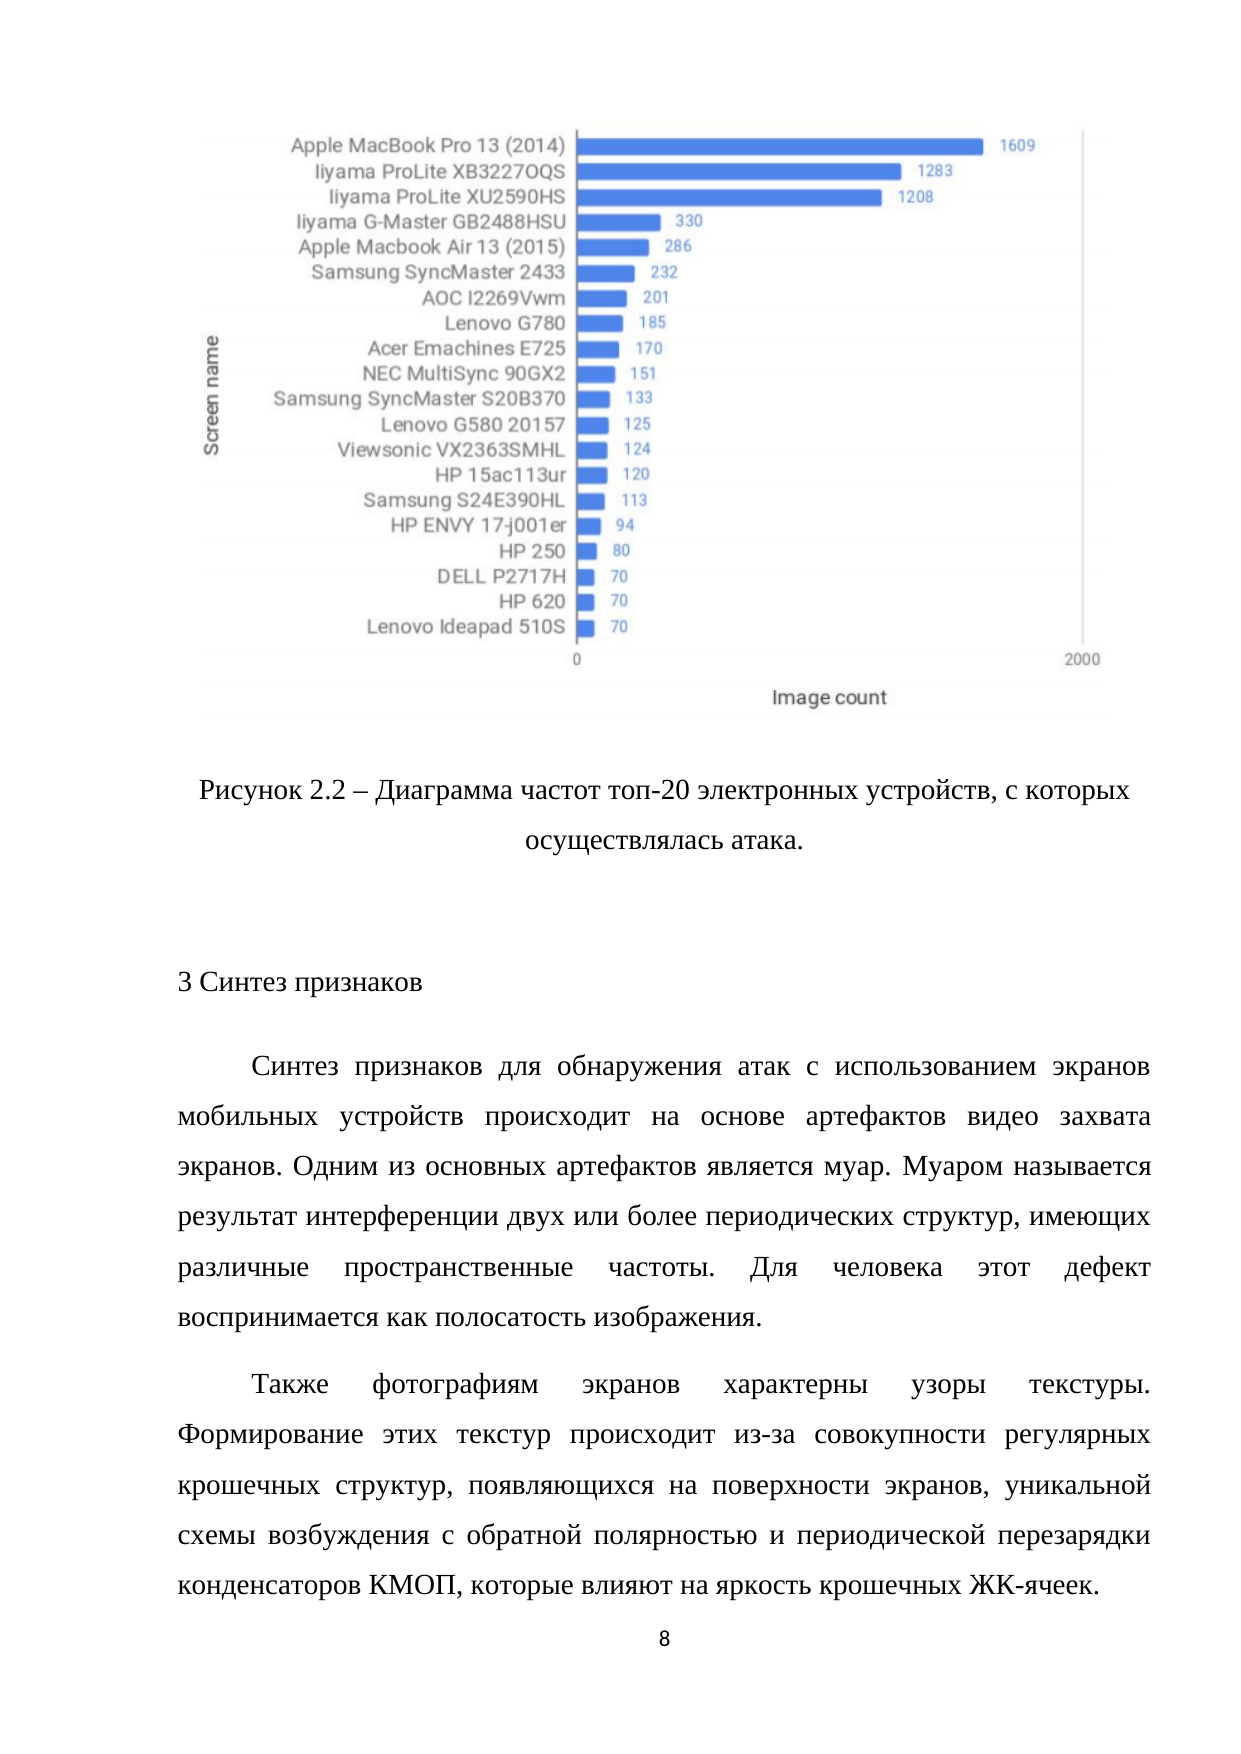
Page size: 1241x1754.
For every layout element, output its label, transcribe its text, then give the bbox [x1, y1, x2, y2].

subtitle 3 Синтез признаков [177, 964, 1152, 998]
text Рисунок 2.2 – Диаграмма частот топ-20 электронных устройств, с которых осуществлялась атака. [177, 772, 1152, 856]
text Также фотографиям экранов характерны узоры текстуры. Формирование этих текстур происходит из-за совокупности регулярных крошечных структур, появляющихся на поверхности экранов, уникальной схемы возбуждения с обратной полярностью и периодической перезарядки конденсаторов КМОП, которые влияют на яркость крошечных ЖК-ячеек. [177, 1366, 1152, 1601]
picture [177, 118, 1152, 742]
text Синтез признаков для обнаружения атак с использованием экранов мобильных устройств происходит на основе артефактов видео захвата экранов. Одним из основных артефактов является муар. Муаром называется результат интерференции двух или более периодических структур, имеющих различные пространственные частоты. Для человека этот дефект воспринимается как полосатость изображения. [177, 1048, 1152, 1333]
